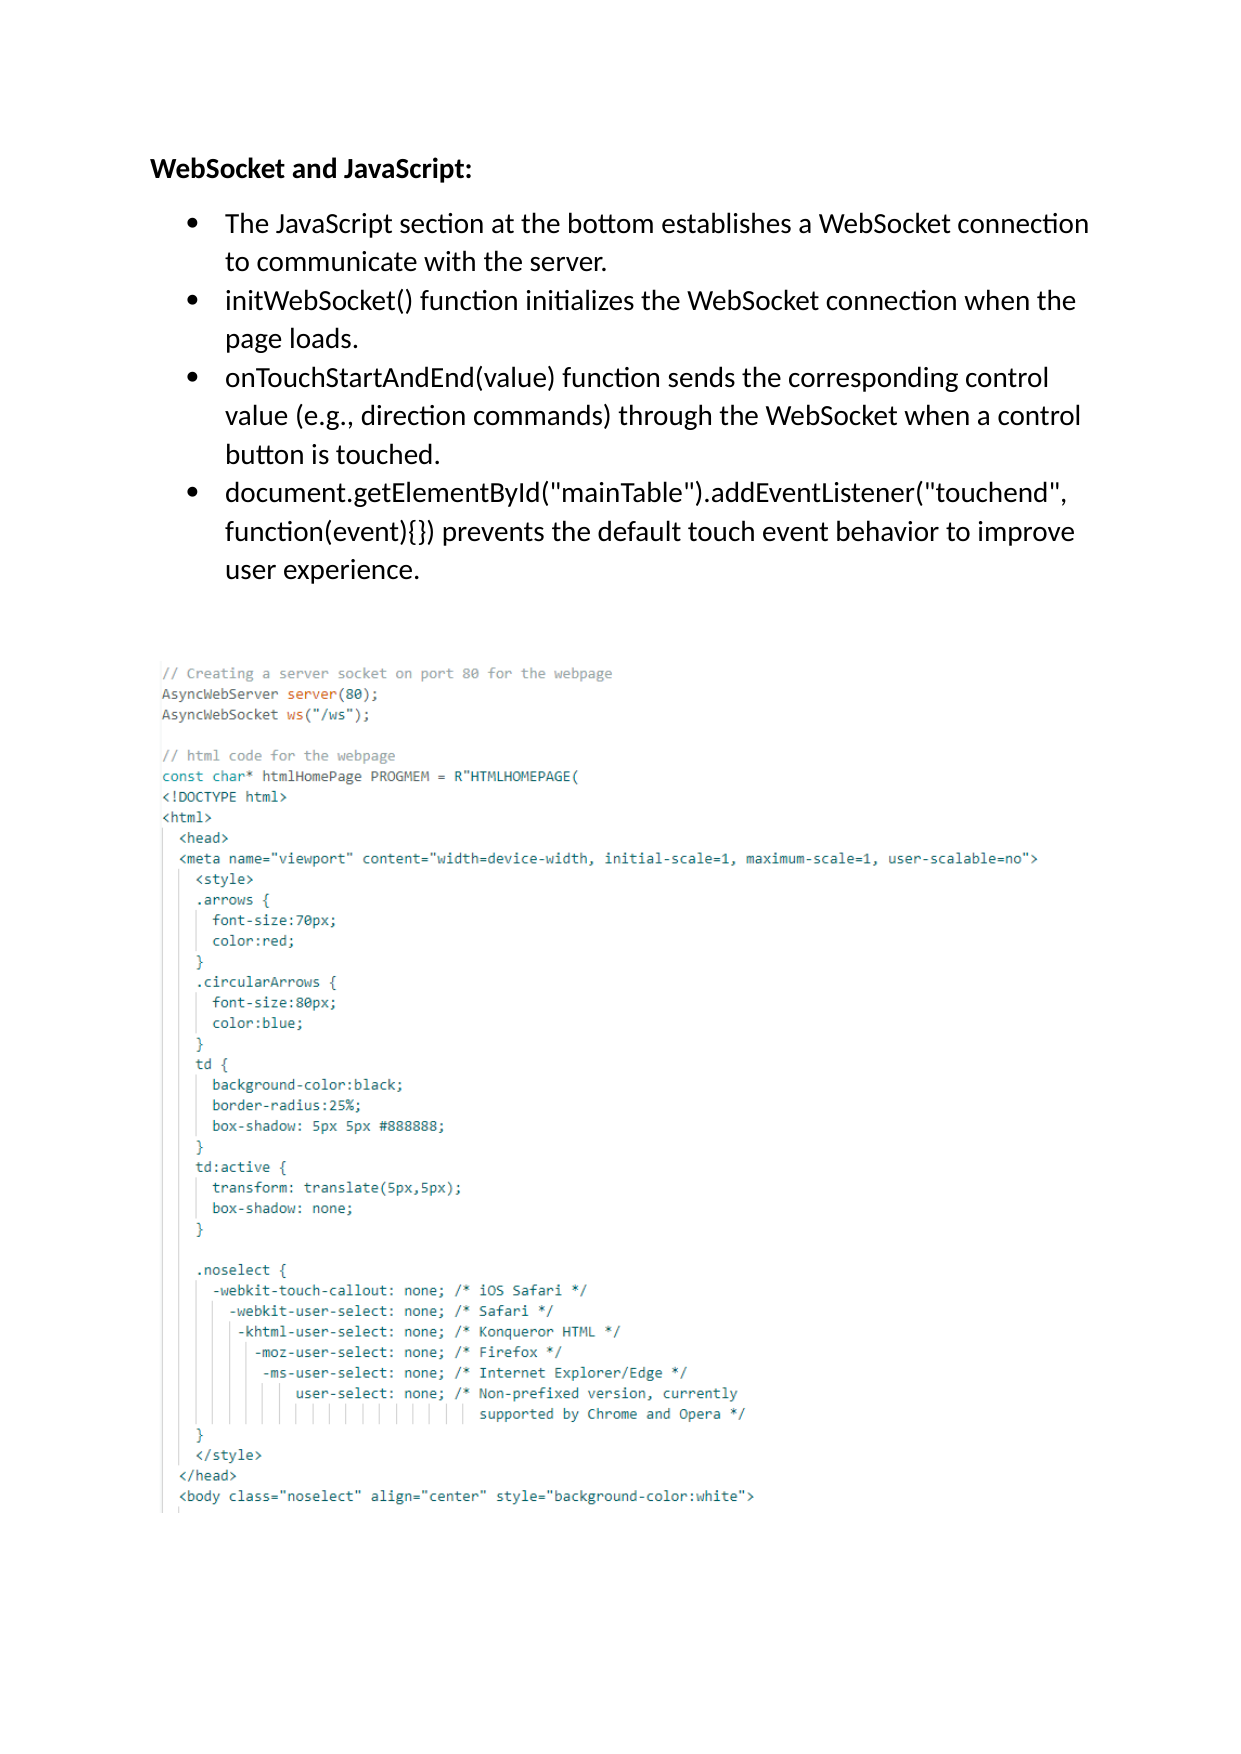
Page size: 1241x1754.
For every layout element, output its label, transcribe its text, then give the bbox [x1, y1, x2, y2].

text WebSocket and JavaScript: [150, 150, 1090, 186]
list The JavaScript section at the bottom establishes a WebSocket connection to communicate with the server. [187, 205, 1090, 279]
list document.getElementById("mainTable").addEventListener("touchend", function(event){}) prevents the default touch event behavior to improve user experience. [187, 474, 1090, 587]
list onTouchStartAndEnd(value) function sends the corresponding control value (e.g., direction commands) through the WebSocket when a control button is touched. [187, 359, 1090, 471]
list initWebSocket() function initializes the WebSocket connection when the page loads. [187, 282, 1090, 356]
picture [150, 661, 1091, 1513]
